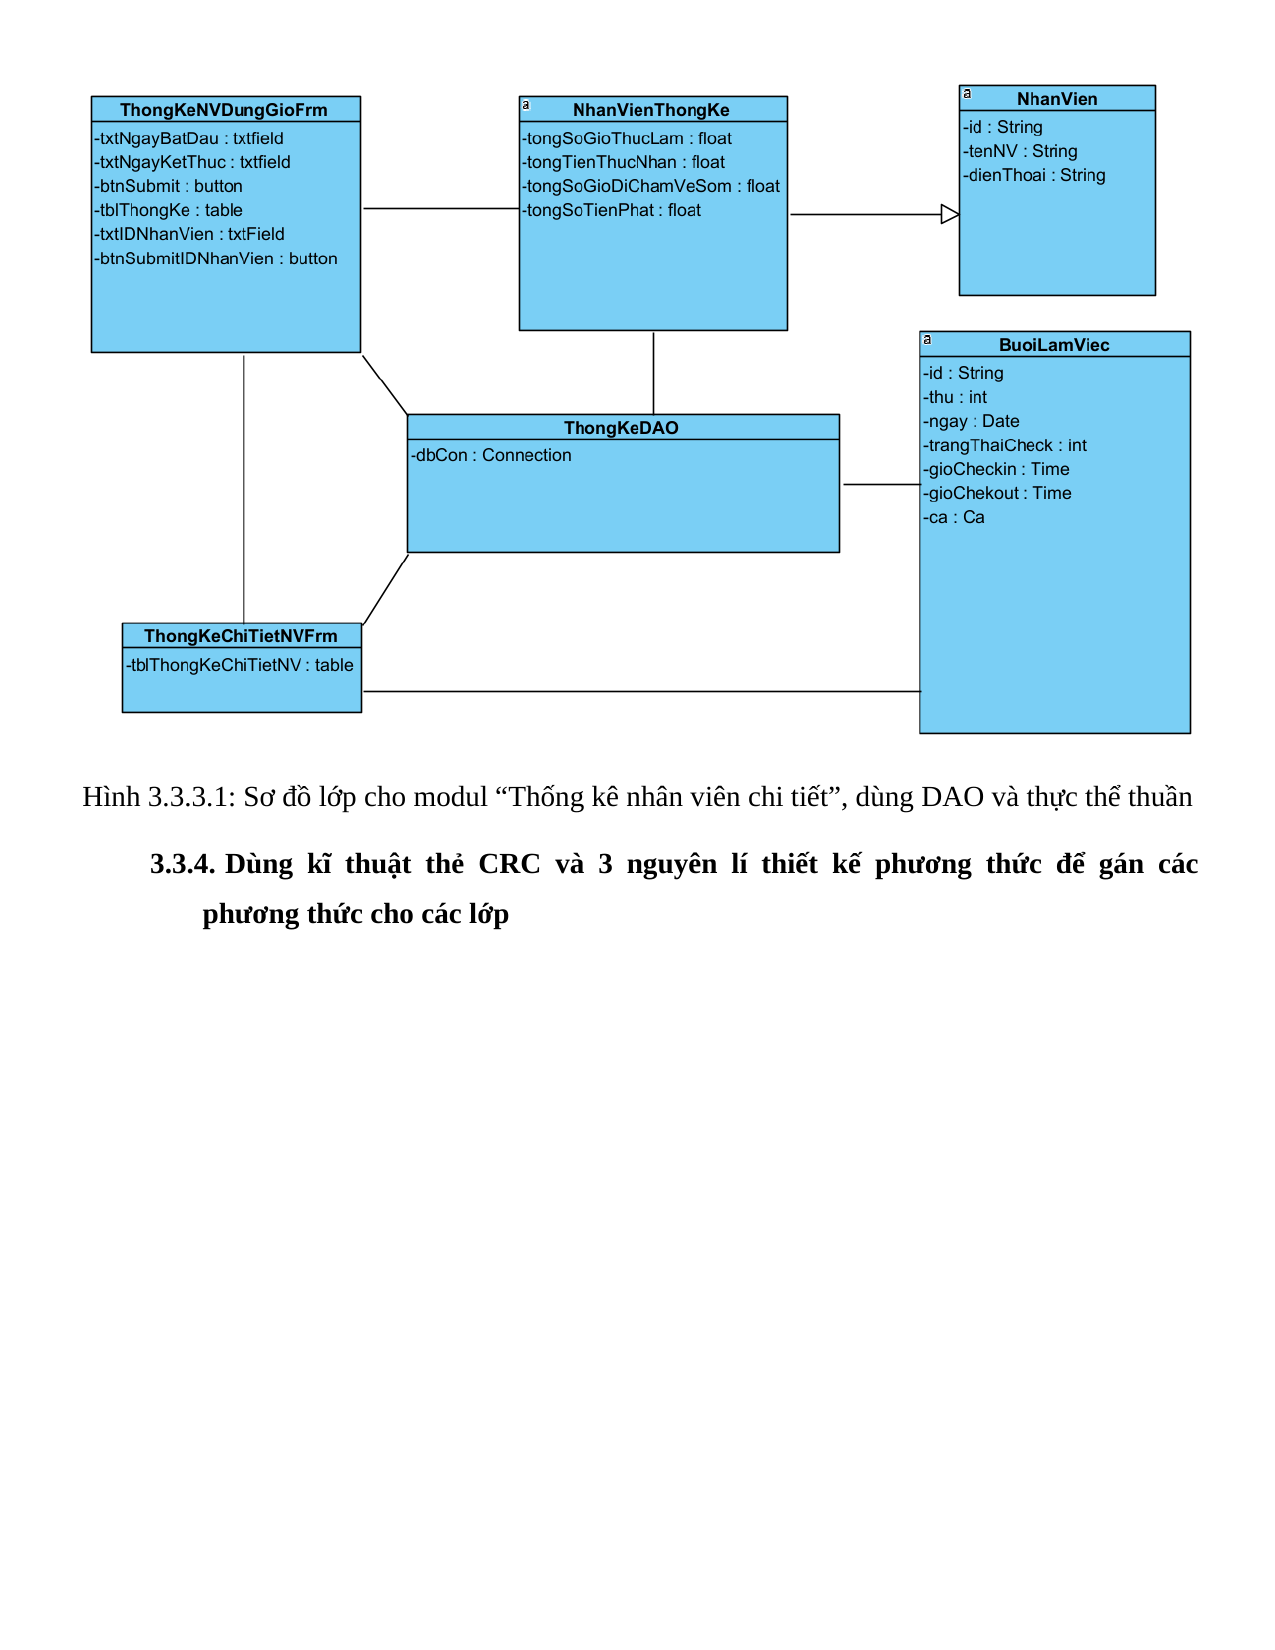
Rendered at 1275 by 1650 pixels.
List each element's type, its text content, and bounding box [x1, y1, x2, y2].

picture [75, 75, 1200, 746]
list Dùng kĩ thuật thẻ CRC và 3 nguyên lí thiết kế phương thức để gán các phương thức cho các lớp [150, 846, 1200, 930]
text Hình 3.3.3.1: Sơ đồ lớp cho modul “Thống kê nhân viên chi tiết”, dùng DAO và thực thể thuần [75, 779, 1200, 812]
